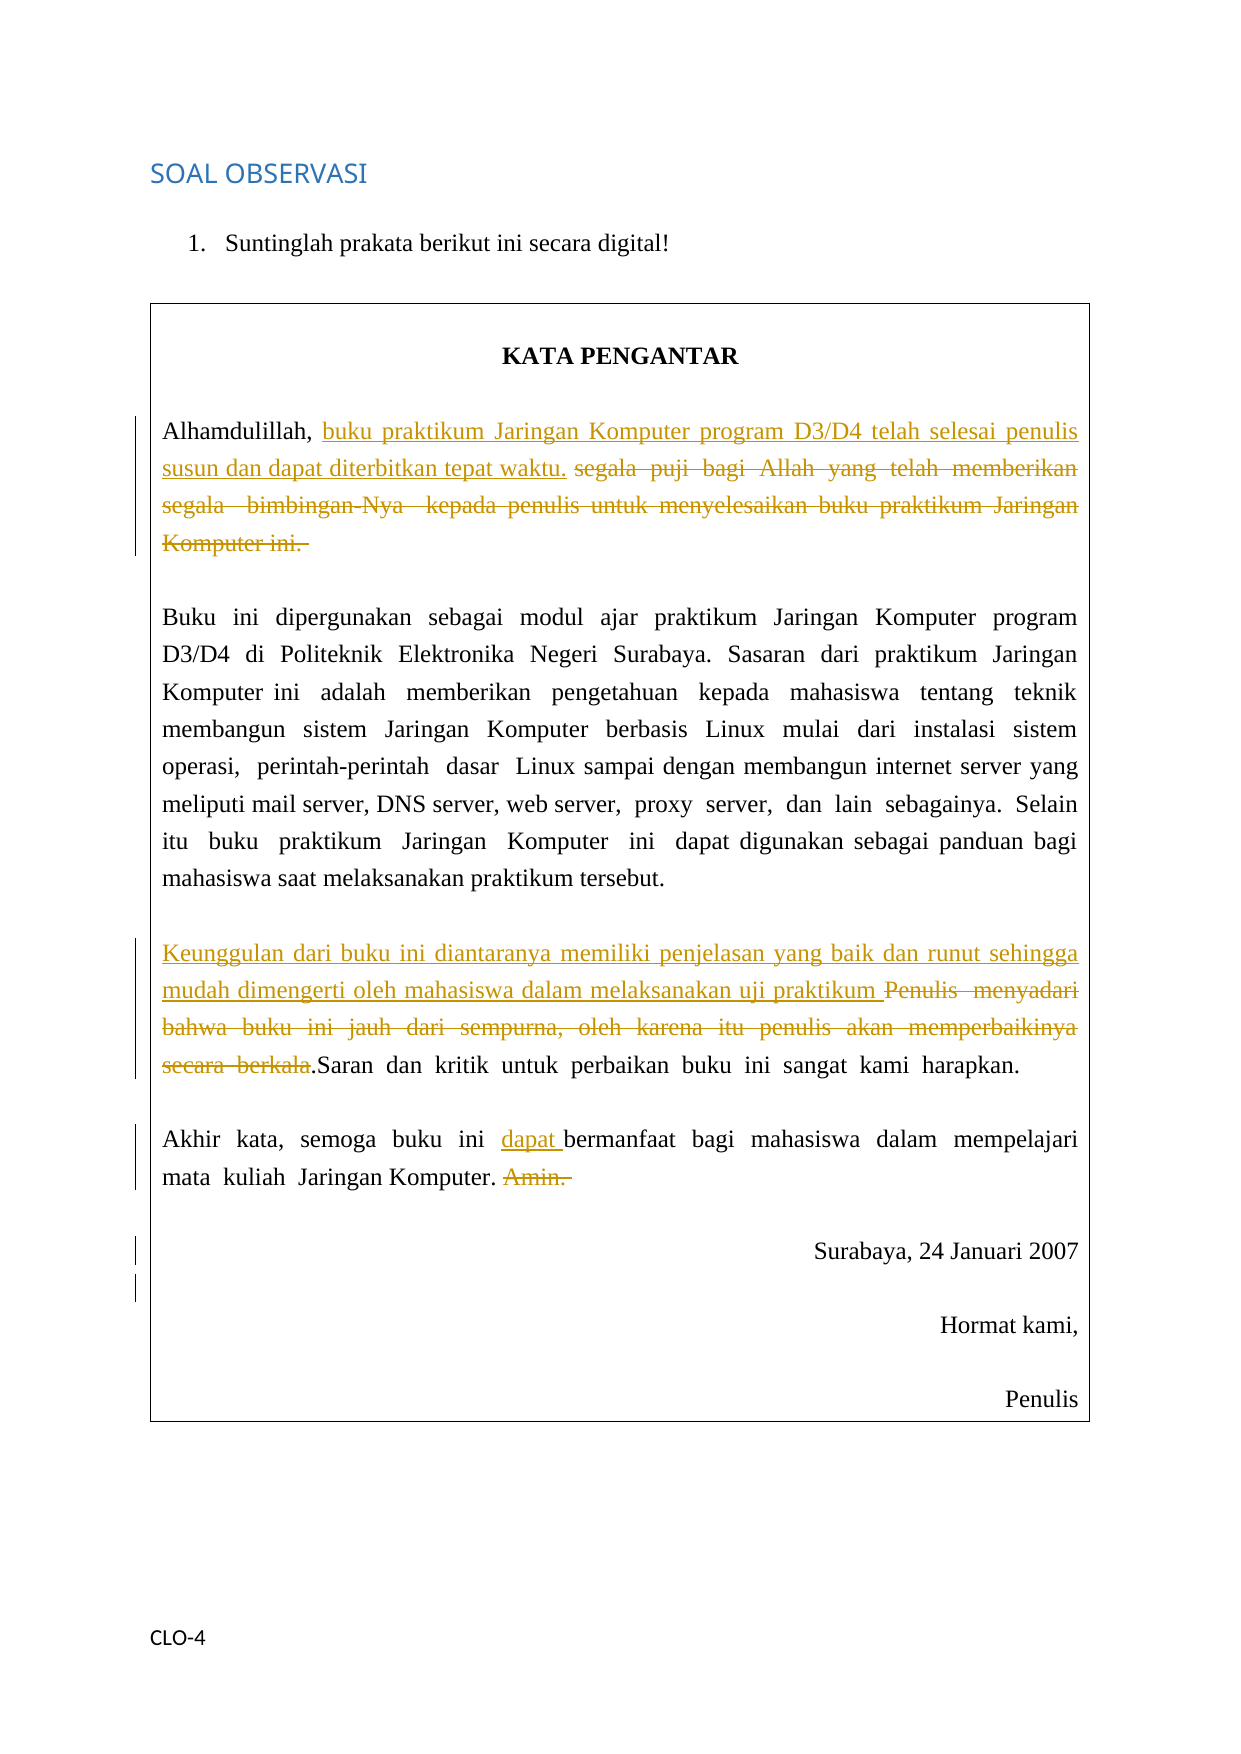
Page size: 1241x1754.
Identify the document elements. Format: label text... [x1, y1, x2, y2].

list Suntinglah prakata berikut ini secara digital! [187, 228, 1090, 257]
table_header KATA PENGANTAR Alhamdulillah, Buku ini dipergunakan sebagai modul ajar praktikum Jaringan Komputer program D3/D4 di Politeknik Elektronika Negeri Surabaya. Sasaran dari praktikum Jaringan Komputer ini adalah memberikan pengetahuan kepada mahasiswa tentang teknik membangun sistem Jaringan Komputer berbasis Linux mulai dari instalasi sistem operasi, perintah-perintah dasar Linux sampai dengan membangun internet server yang meliputi mail server, DNS server, web server, proxy server, dan lain sebagainya. Selain itu buku praktikum Jaringan Komputer ini dapat digunakan sebagai panduan bagi mahasiswa saat melaksanakan praktikum tersebut. .Saran dan kritik untuk perbaikan buku ini sangat kami harapkan. Akhir kata, semoga buku ini bermanfaat bagi mahasiswa dalam mempelajari mata kuliah Jaringan Komputer. Surabaya, 24 Januari 2007 Hormat kami, Penulis [151, 304, 1089, 1421]
subtitle SOAL OBSERVASI [150, 154, 1090, 191]
